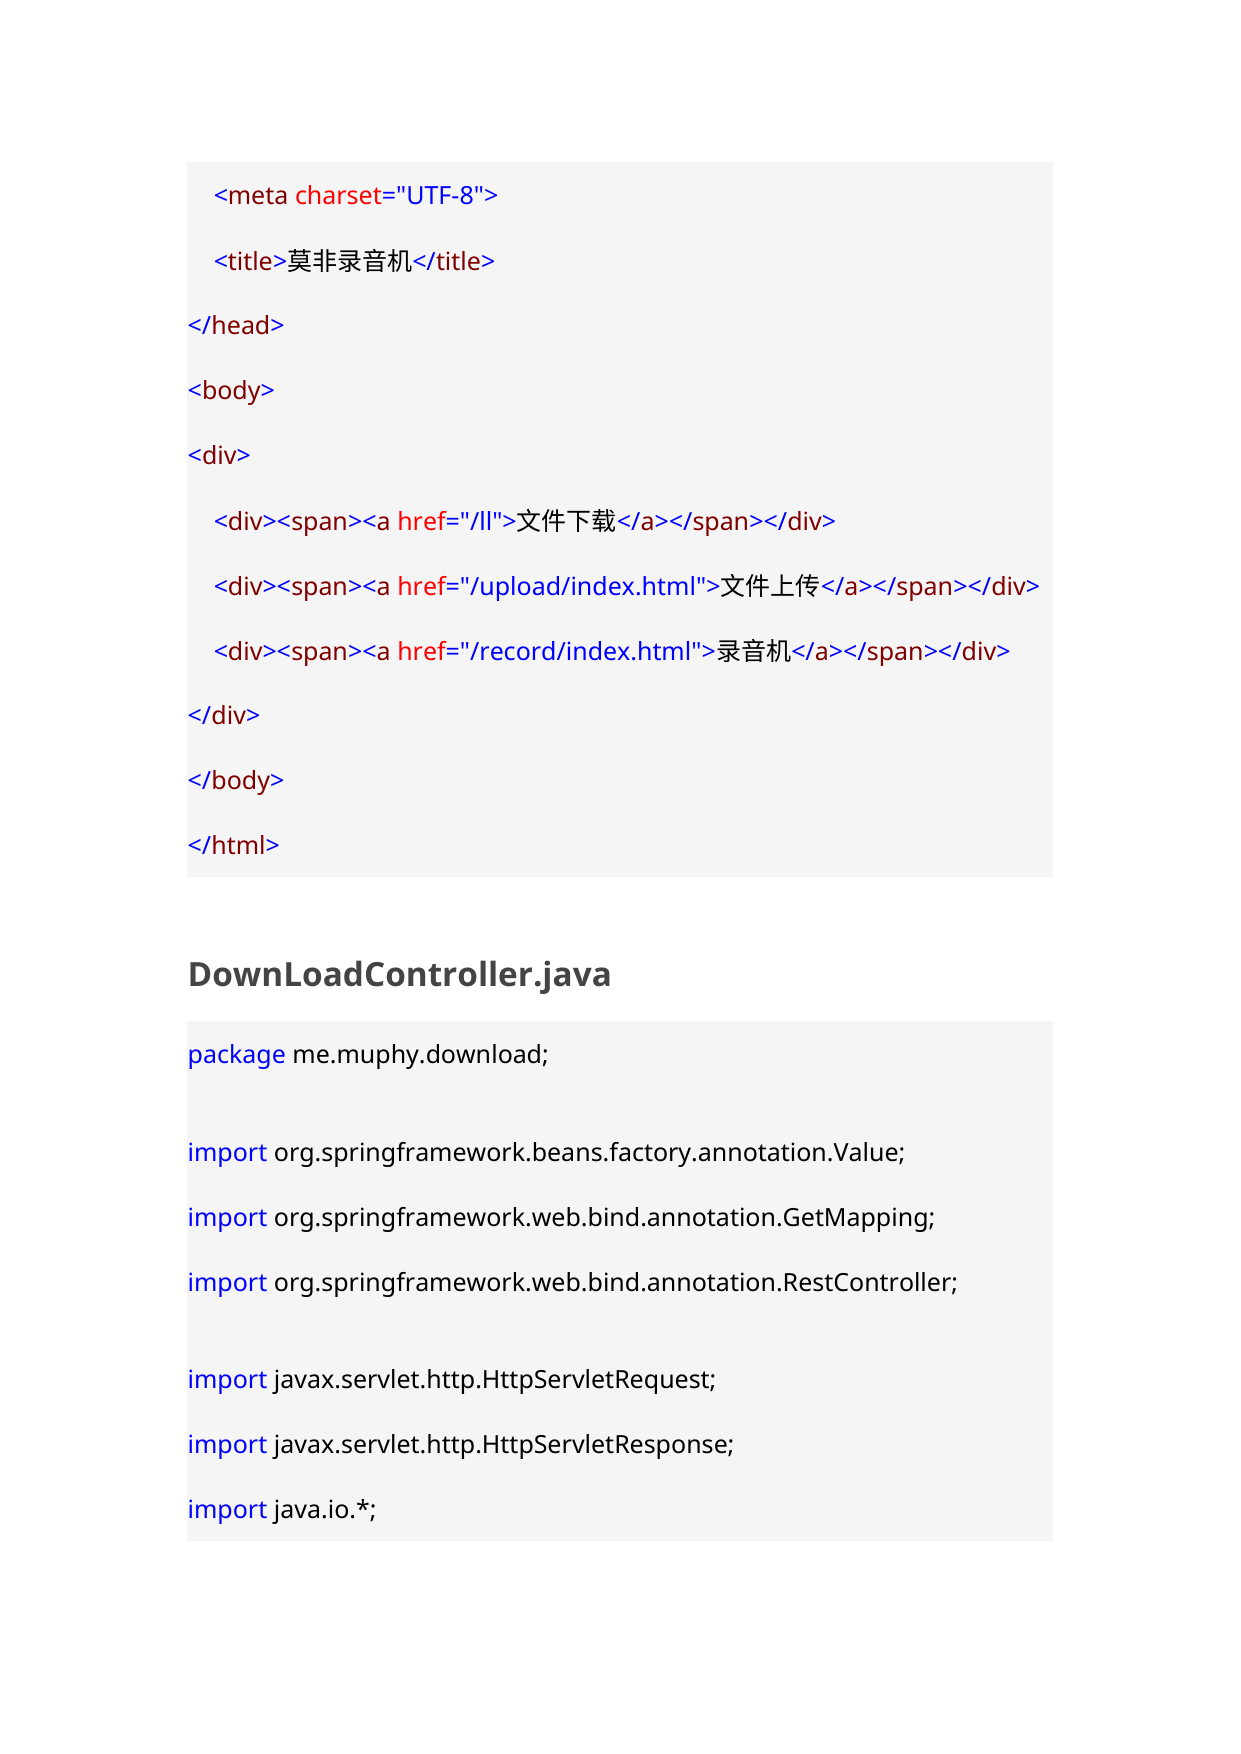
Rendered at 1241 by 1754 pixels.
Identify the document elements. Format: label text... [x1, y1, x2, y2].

text </body> [187, 747, 1053, 812]
text <body> [187, 357, 1053, 422]
text <title>莫非录音机</title> [187, 227, 1053, 292]
text </html> [187, 812, 1053, 877]
text import javax.servlet.http.HttpServletResponse; [187, 1411, 1053, 1476]
text import org.springframework.beans.factory.annotation.Value; [187, 1119, 1053, 1184]
text </div> [187, 682, 1053, 747]
text package me.muphy.download; [187, 1021, 1053, 1086]
text </head> [187, 292, 1053, 357]
text <div><span><a href="/ll">文件下载</a></span></div> [187, 487, 1053, 552]
text import org.springframework.web.bind.annotation.RestController; [187, 1249, 1053, 1314]
text <div> [187, 422, 1053, 487]
text <div><span><a href="/record/index.html">录音机</a></span></div> [187, 617, 1053, 682]
text <div><span><a href="/upload/index.html">文件上传</a></span></div> [187, 552, 1053, 617]
text import java.io.*; [187, 1476, 1053, 1541]
text DownLoadController.java [187, 941, 1053, 1006]
text import javax.servlet.http.HttpServletRequest; [187, 1346, 1053, 1411]
text <meta charset="UTF-8"> [187, 162, 1053, 227]
text import org.springframework.web.bind.annotation.GetMapping; [187, 1184, 1053, 1249]
